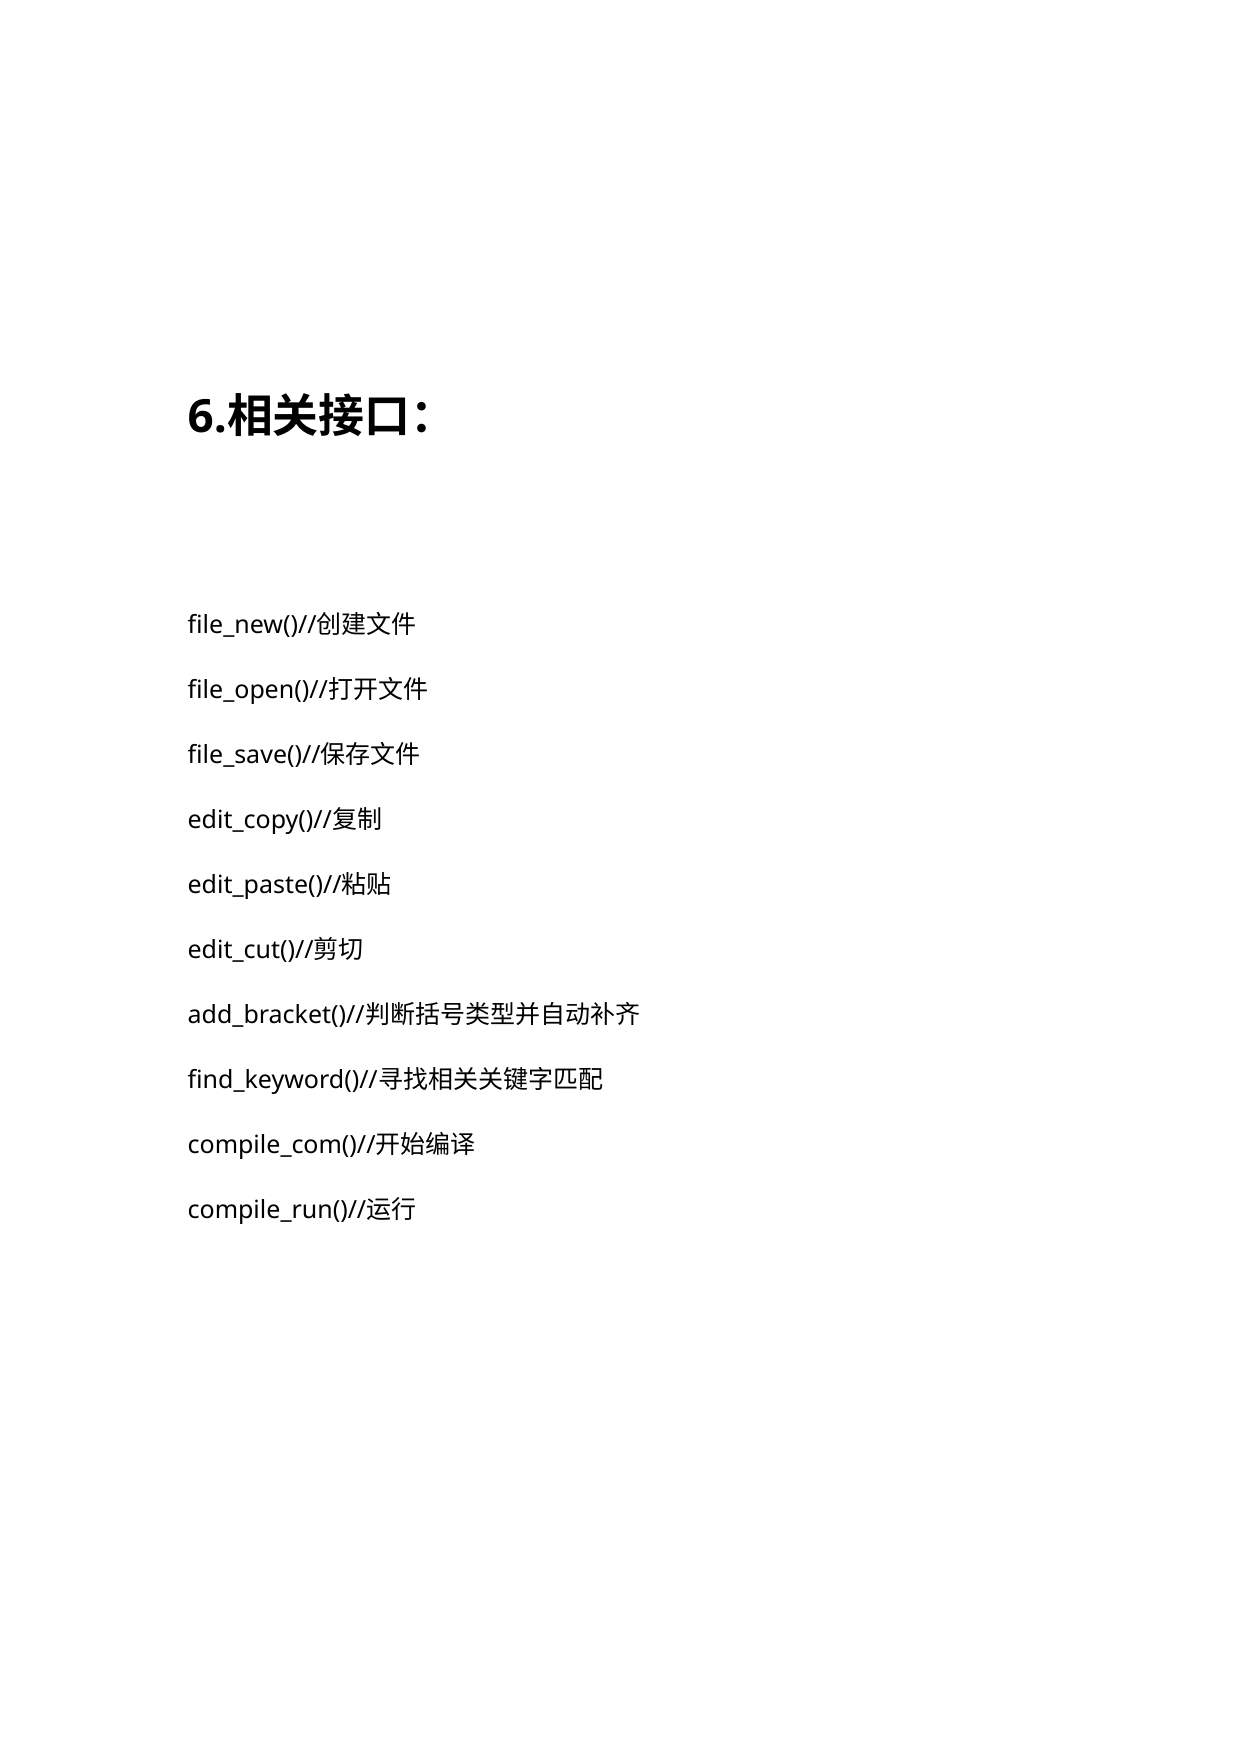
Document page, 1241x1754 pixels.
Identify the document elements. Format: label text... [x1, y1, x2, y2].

subtitle 6.相关接口： [187, 162, 1053, 462]
text file_new()//创建文件 file_open()//打开文件 file_save()//保存文件 edit_copy()//复制 edit_paste()//粘贴 edit_cut()//剪切 add_bracket()//判断括号类型并自动补齐 find_keyword()//寻找相关关键字匹配 compile_com()//开始编译 compile_run()//运行 [187, 590, 1053, 1240]
